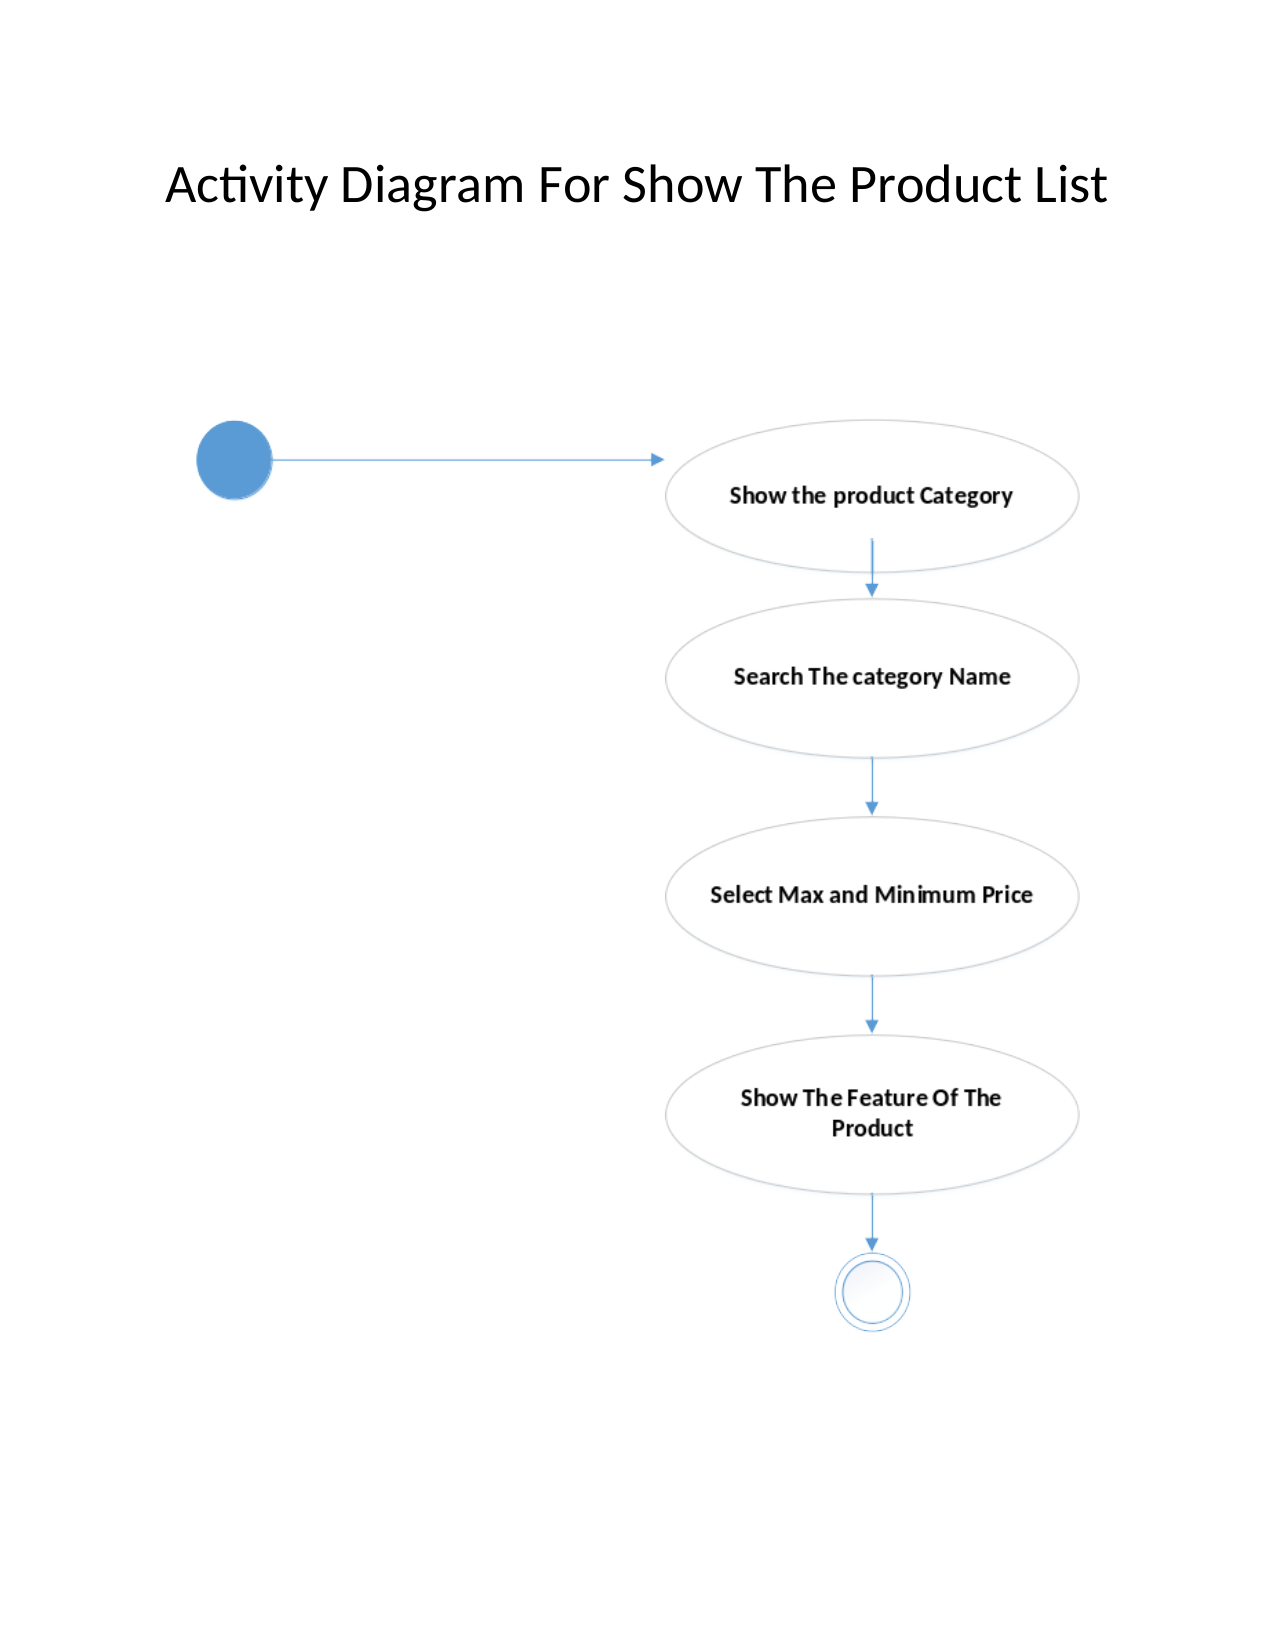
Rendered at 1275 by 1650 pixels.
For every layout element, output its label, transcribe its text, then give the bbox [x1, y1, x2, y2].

text Activity Diagram For Show The Product List [150, 150, 1125, 216]
